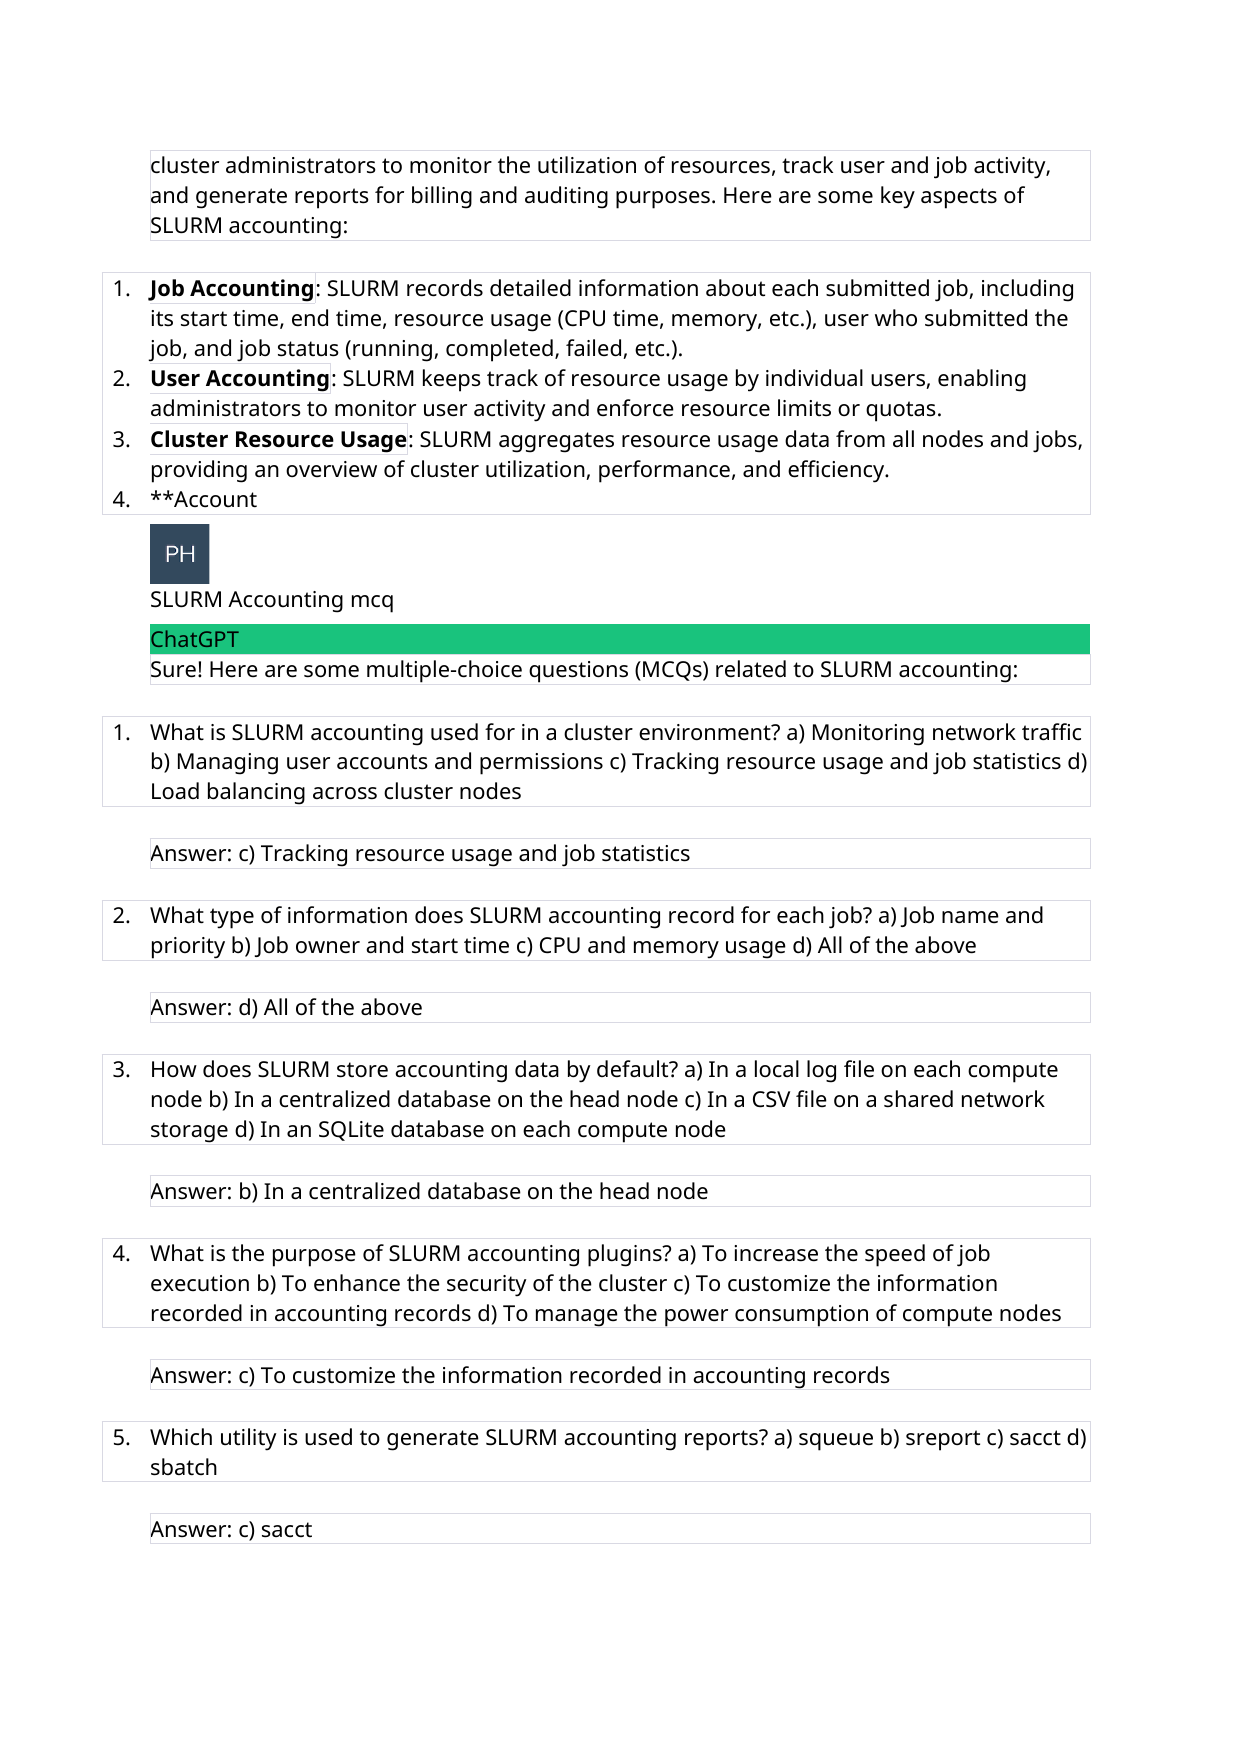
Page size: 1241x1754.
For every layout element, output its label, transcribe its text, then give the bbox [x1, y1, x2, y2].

list What type of information does SLURM accounting record for each job? a) Job name and priority b) Job owner and start time c) CPU and memory usage d) All of the above [103, 901, 1090, 960]
text Answer: c) Tracking resource usage and job statistics [151, 839, 1090, 868]
picture [150, 524, 210, 584]
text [151, 151, 1090, 240]
list Which utility is used to generate SLURM accounting reports? a) squeue b) sreport c) sacct d) sbatch [103, 1422, 1090, 1481]
list **Account [103, 483, 1090, 514]
text Answer: c) To customize the information recorded in accounting records [151, 1360, 1090, 1389]
list User Accounting: SLURM keeps track of resource usage by individual users, enabling administrators to monitor user activity and enforce resource limits or quotas. [103, 362, 1090, 423]
text Answer: d) All of the above [151, 993, 1090, 1022]
text Answer: c) sacct [151, 1514, 1090, 1543]
text SLURM Accounting mcq [150, 584, 1090, 614]
list Cluster Resource Usage: SLURM aggregates resource usage data from all nodes and jobs, providing an overview of cluster utilization, performance, and efficiency. [103, 423, 1090, 483]
list What is SLURM accounting used for in a cluster environment? a) Monitoring network traffic b) Managing user accounts and permissions c) Tracking resource usage and job statistics d) Load balancing across cluster nodes [103, 717, 1090, 806]
list How does SLURM store accounting data by default? a) In a local log file on each compute node b) In a centralized database on the head node c) In a CSV file on a shared network storage d) In an SQLite database on each compute node [103, 1055, 1090, 1144]
text Answer: b) In a centralized database on the head node [151, 1176, 1090, 1206]
text Sure! Here are some multiple-choice questions (MCQs) related to SLURM accounting: [151, 655, 1090, 684]
list What is the purpose of SLURM accounting plugins? a) To increase the speed of job execution b) To enhance the security of the cluster c) To customize the information recorded in accounting records d) To manage the power consumption of compute nodes [103, 1239, 1090, 1327]
list Job Accounting: SLURM records detailed information about each submitted job, including its start time, end time, resource usage (CPU time, memory, etc.), user who submitted the job, and job status (running, completed, failed, etc.). [103, 273, 1090, 362]
text ChatGPT [150, 624, 1090, 654]
